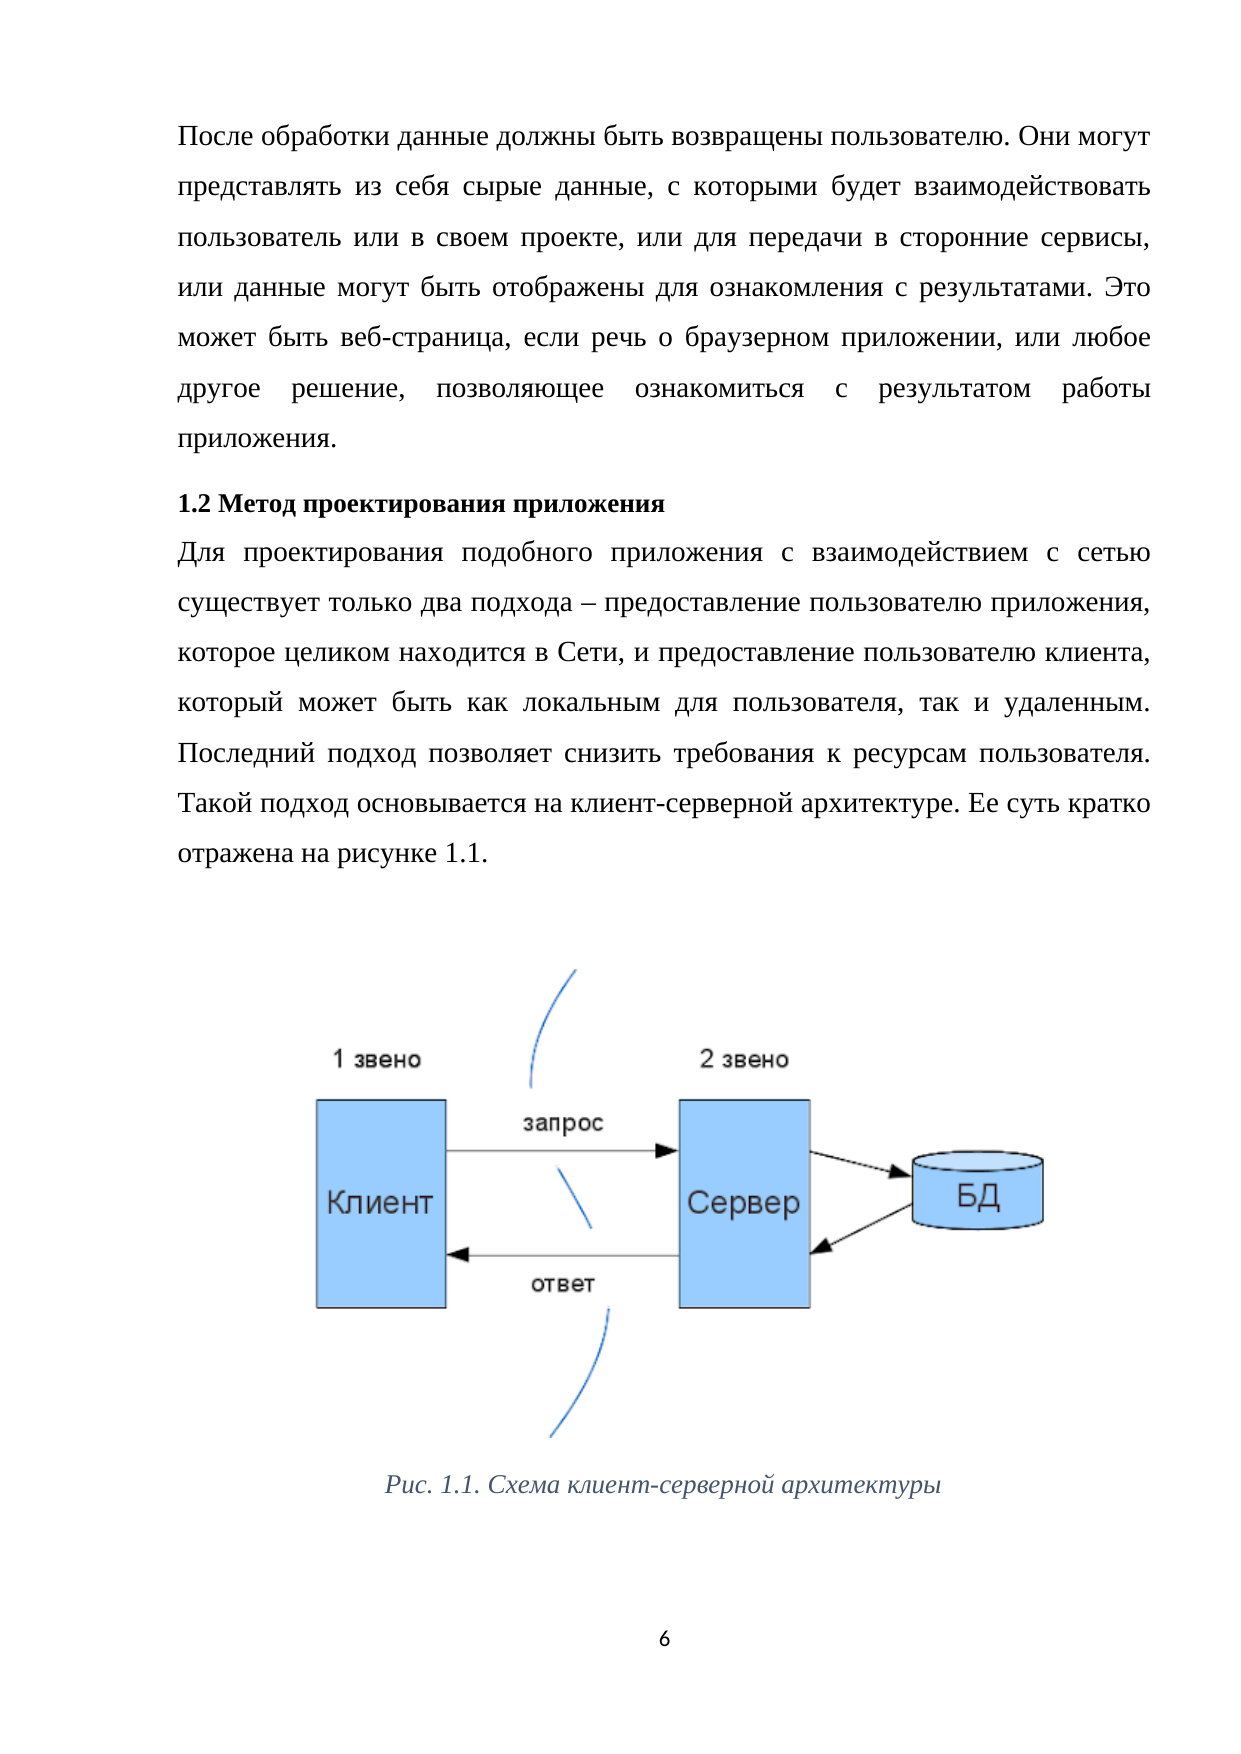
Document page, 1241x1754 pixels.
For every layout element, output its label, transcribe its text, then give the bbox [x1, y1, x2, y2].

picture [285, 969, 1044, 1438]
text Для проектирования подобного приложения с взаимодействием с сетью существует только два подхода – предоставление пользователю приложения, которое целиком находится в Сети, и предоставление пользователю клиента, который может быть как локальным для пользователя, так и удаленным. Последний подход позволяет снизить требования к ресурсам пользователя. Такой подход основывается на клиент-серверной архитектуре. Ее суть кратко отражена на рисунке 1.1. [177, 534, 1152, 869]
text После обработки данные должны быть возвращены пользователю. Они могут представлять из себя сырые данные, с которыми будет взаимодействовать пользователь или в своем проекте, или для передачи в сторонние сервисы, или данные могут быть отображены для ознакомления с результатами. Это может быть веб-страница, если речь о браузерном приложении, или любое другое решение, позволяющее ознакомиться с результатом работы приложения. [177, 118, 1152, 453]
text Рис. 1.1. Схема клиент-серверной архитектуры [177, 1468, 1152, 1499]
subtitle Метод проектирования приложения [177, 487, 1152, 518]
